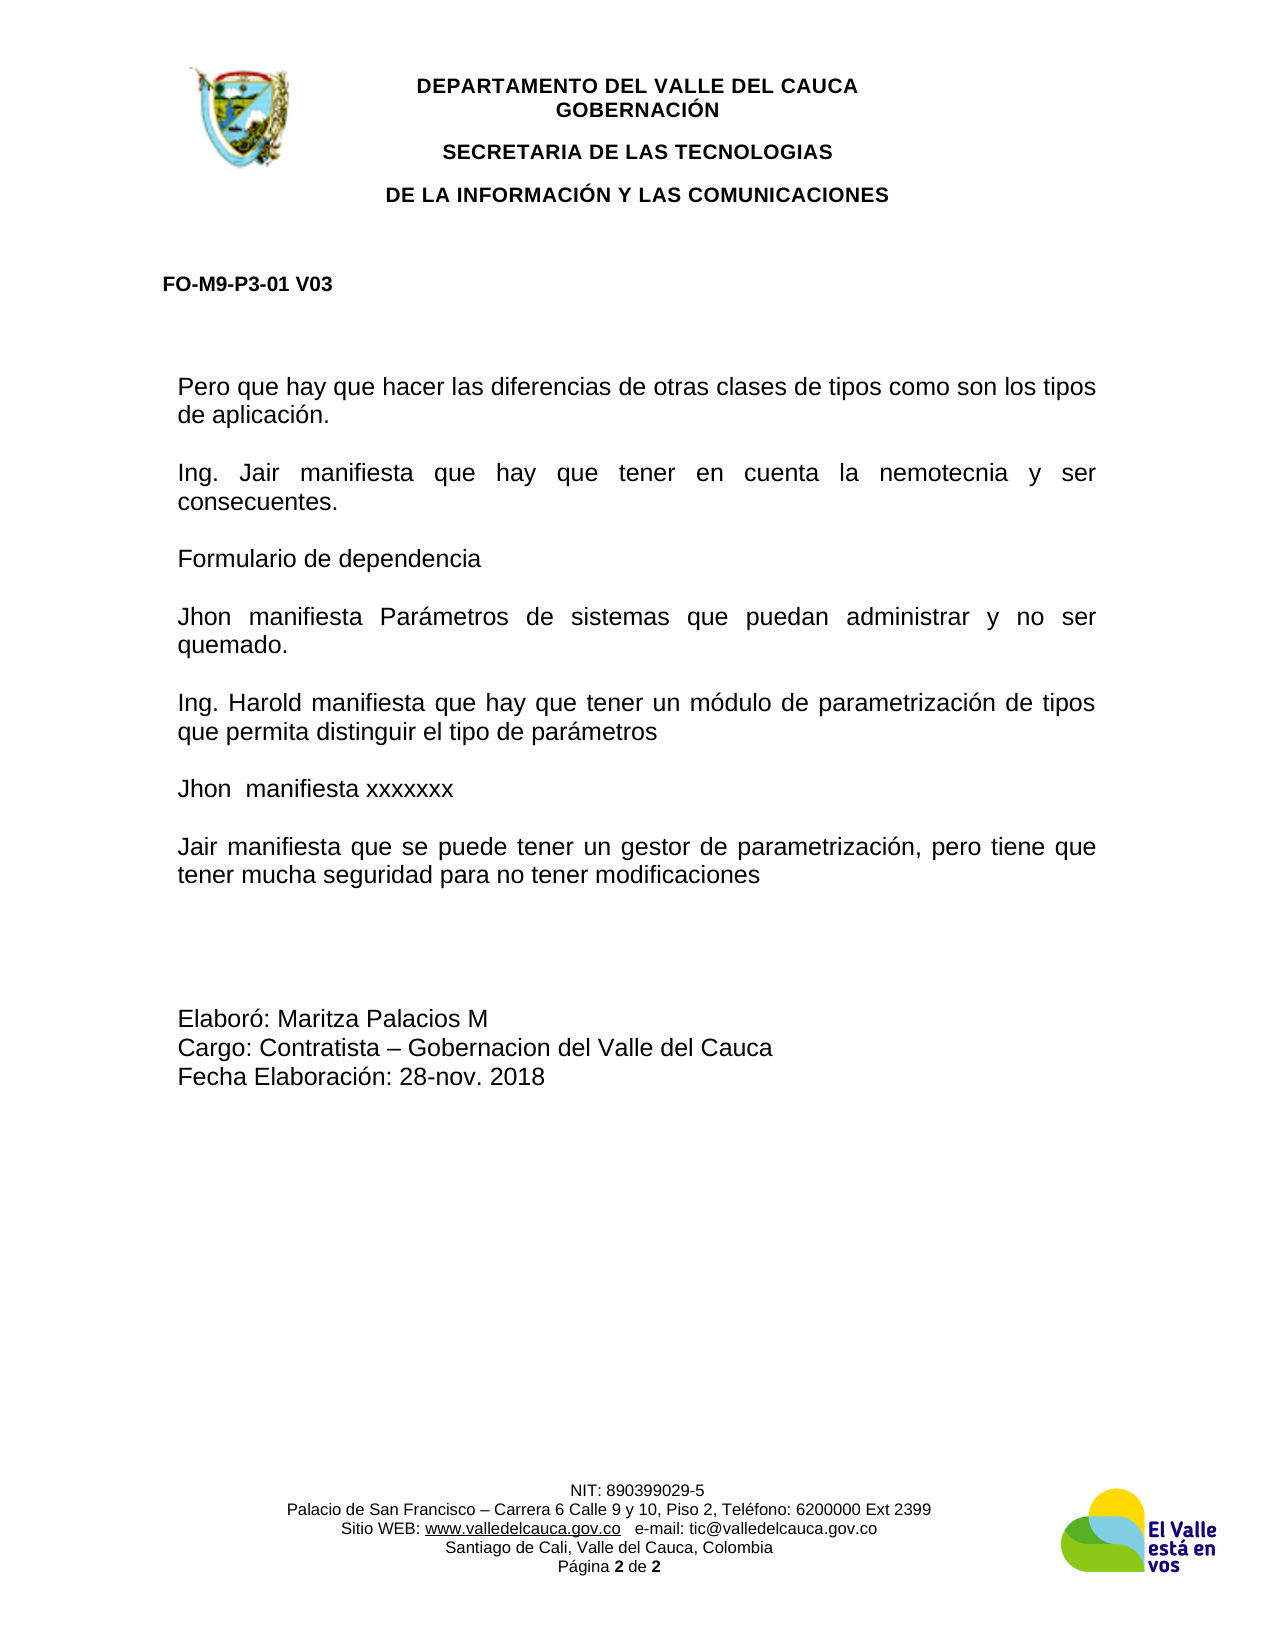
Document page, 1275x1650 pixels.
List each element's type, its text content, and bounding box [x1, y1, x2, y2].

text Pero que hay que hacer las diferencias de otras clases de tipos como son los tipos de aplicación. [177, 372, 1098, 429]
text Cargo: Contratista – Gobernacion del Valle del Cauca [177, 1033, 1098, 1062]
text Formulario de dependencia [177, 544, 1098, 573]
text Elaboró: Maritza Palacios M [177, 1004, 1098, 1033]
picture [1047, 1482, 1225, 1586]
text Fecha Elaboración: 28-nov. 2018 [177, 1062, 1098, 1090]
text Ing. Jair manifiesta que hay que tener en cuenta la nemotecnia y ser consecuentes. [177, 458, 1098, 515]
text Jhon manifiesta xxxxxxx [177, 774, 1098, 803]
text Jair manifiesta que se puede tener un gestor de parametrización, pero tiene que tener mucha seguridad para no tener modificaciones [177, 832, 1098, 889]
text Ing. Harold manifiesta que hay que tener un módulo de parametrización de tipos que permita distinguir el tipo de parámetros [177, 688, 1098, 745]
text Jhon manifiesta Parámetros de sistemas que puedan administrar y no ser quemado. [177, 602, 1098, 659]
